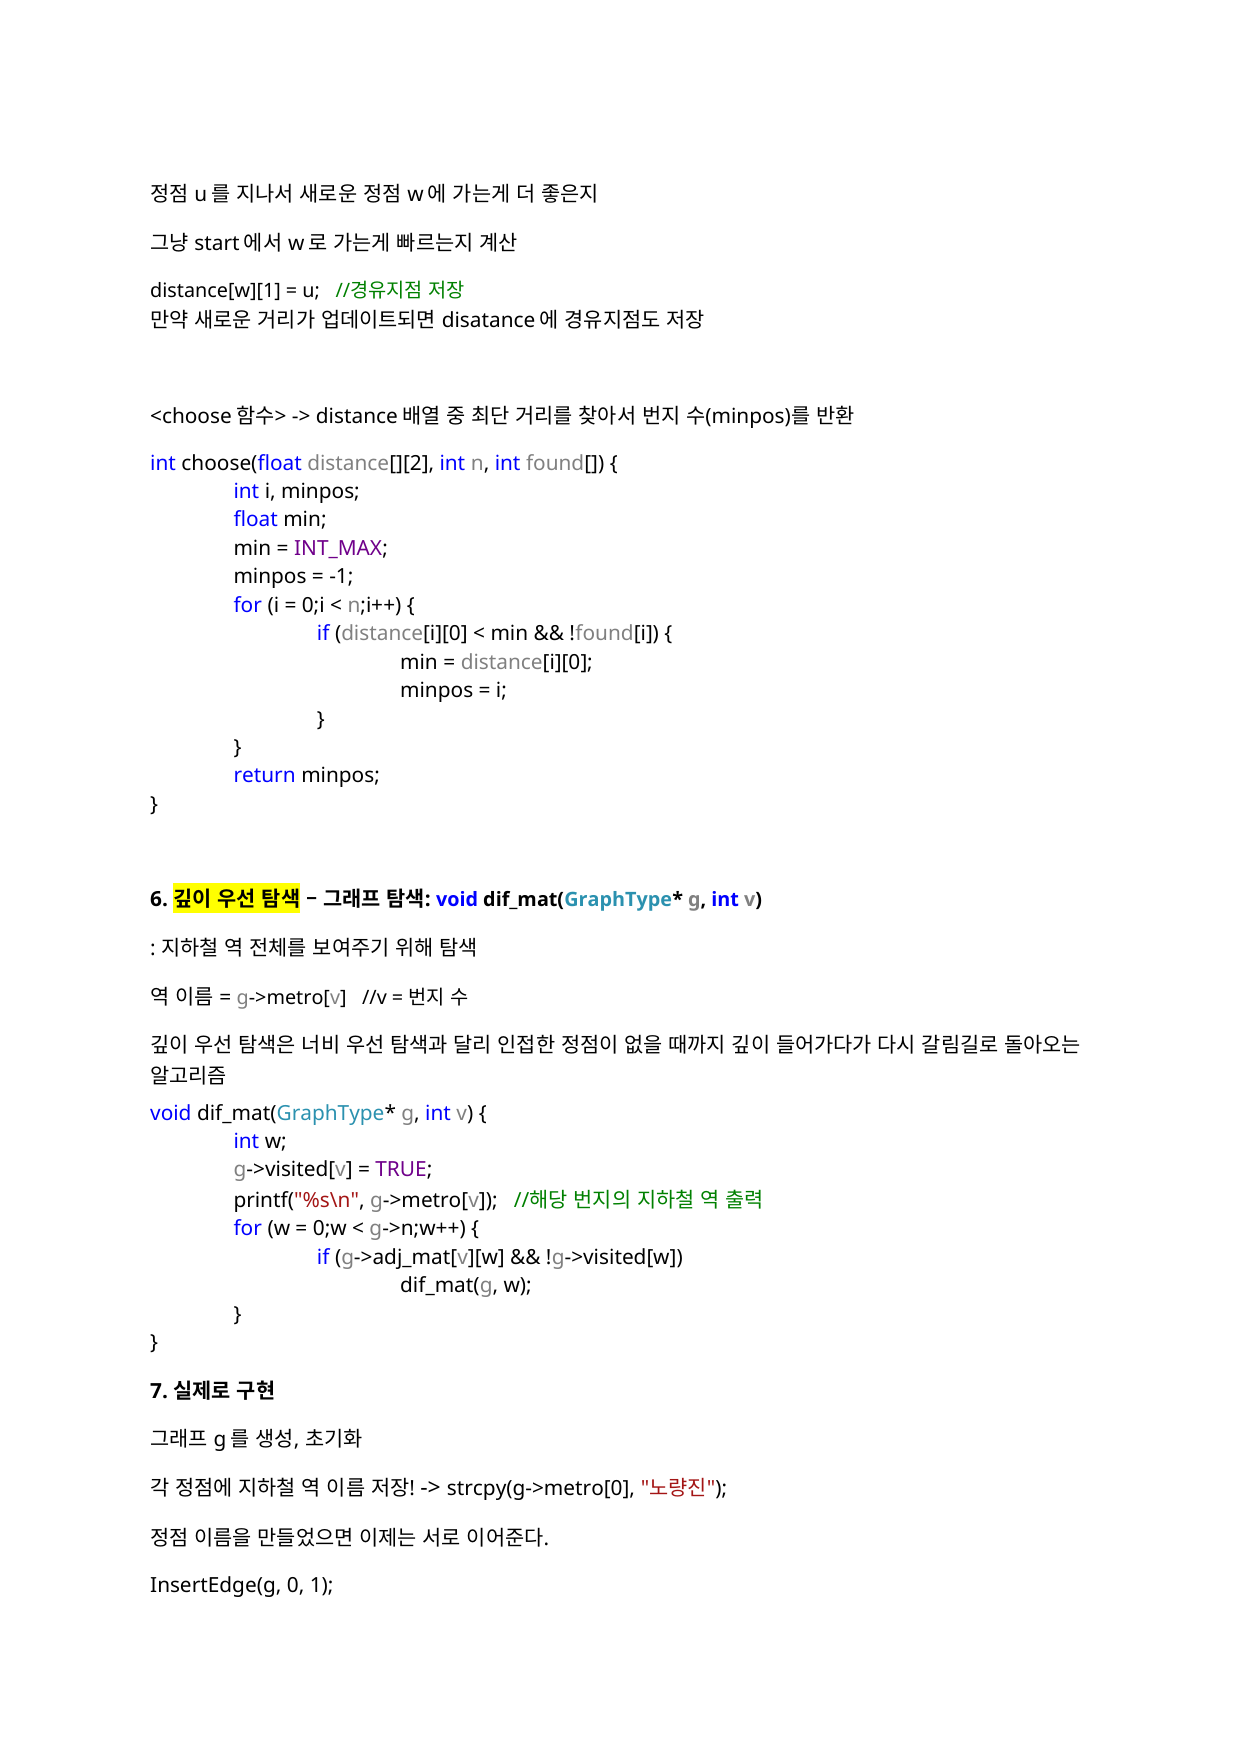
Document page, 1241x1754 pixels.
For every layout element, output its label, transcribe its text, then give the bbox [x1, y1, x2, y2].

text return minpos; [150, 761, 1090, 789]
text for (w = 0;w < g->n;w++) { [150, 1213, 1090, 1242]
text } [150, 1327, 1090, 1356]
text int w; [150, 1126, 1090, 1154]
text minpos = -1; [150, 561, 1090, 590]
text min = INT_MAX; [150, 533, 1090, 561]
text } [150, 789, 1090, 817]
text } [150, 1299, 1090, 1327]
text <choose함수> -> distance배열 중 최단 거리를 찾아서 번지 수(minpos)를 반환 [150, 399, 1090, 429]
text int choose(float distance[][2], int n, int found[]) { [150, 448, 1090, 476]
text min = distance[i][0]; [150, 647, 1090, 675]
text int i, minpos; [150, 476, 1090, 504]
text 정점 이름을 만들었으면 이제는 서로 이어준다. [150, 1521, 1090, 1551]
text minpos = i; [150, 675, 1090, 704]
text 7. 실제로 구현 [150, 1374, 1090, 1404]
text 정점 u를 지나서 새로운 정점 w에 가는게 더 좋은지 [150, 177, 1090, 207]
text printf("%s\n", g->metro[v]); //해당 번지의 지하철 역 출력 [150, 1183, 1090, 1213]
text 역 이름 = g->metro[v] //v = 번지 수 [150, 980, 1090, 1010]
text if (distance[i][0] < min && !found[i]) { [150, 618, 1090, 647]
text for (i = 0;i < n;i++) { [150, 590, 1090, 618]
text 만약 새로운 거리가 업데이트되면 disatance에 경유지점도 저장 [150, 303, 1090, 334]
text 그냥 start에서 w로 가는게 빠르는지 계산 [150, 226, 1090, 256]
text } [150, 732, 1090, 761]
text g->visited[v] = TRUE; [150, 1154, 1090, 1183]
text void dif_mat(GraphType* g, int v) { [150, 1098, 1090, 1126]
text 그래프 g를 생성, 초기화 [150, 1423, 1090, 1453]
text float min; [150, 504, 1090, 533]
text distance[w][1] = u; //경유지점 저장 [150, 275, 1090, 303]
text : 지하철 역 전체를 보여주기 위해 탐색 [150, 931, 1090, 962]
text 6. 깊이 우선 탐색 – 그래프 탐색: void dif_mat(GraphType* g, int v) [150, 882, 1090, 913]
text dif_mat(g, w); [150, 1270, 1090, 1299]
text 깊이 우선 탐색은 너비 우선 탐색과 달리 인접한 정점이 없을 때까지 깊이 들어가다가 다시 갈림길로 돌아오는 알고리즘 [150, 1029, 1090, 1089]
text InsertEdge(g, 0, 1); [150, 1570, 1090, 1598]
text 각 정점에 지하철 역 이름 저장! -> strcpy(g->metro[0], "노량진"); [150, 1471, 1090, 1503]
text } [150, 704, 1090, 732]
text if (g->adj_mat[v][w] && !g->visited[w]) [150, 1242, 1090, 1270]
